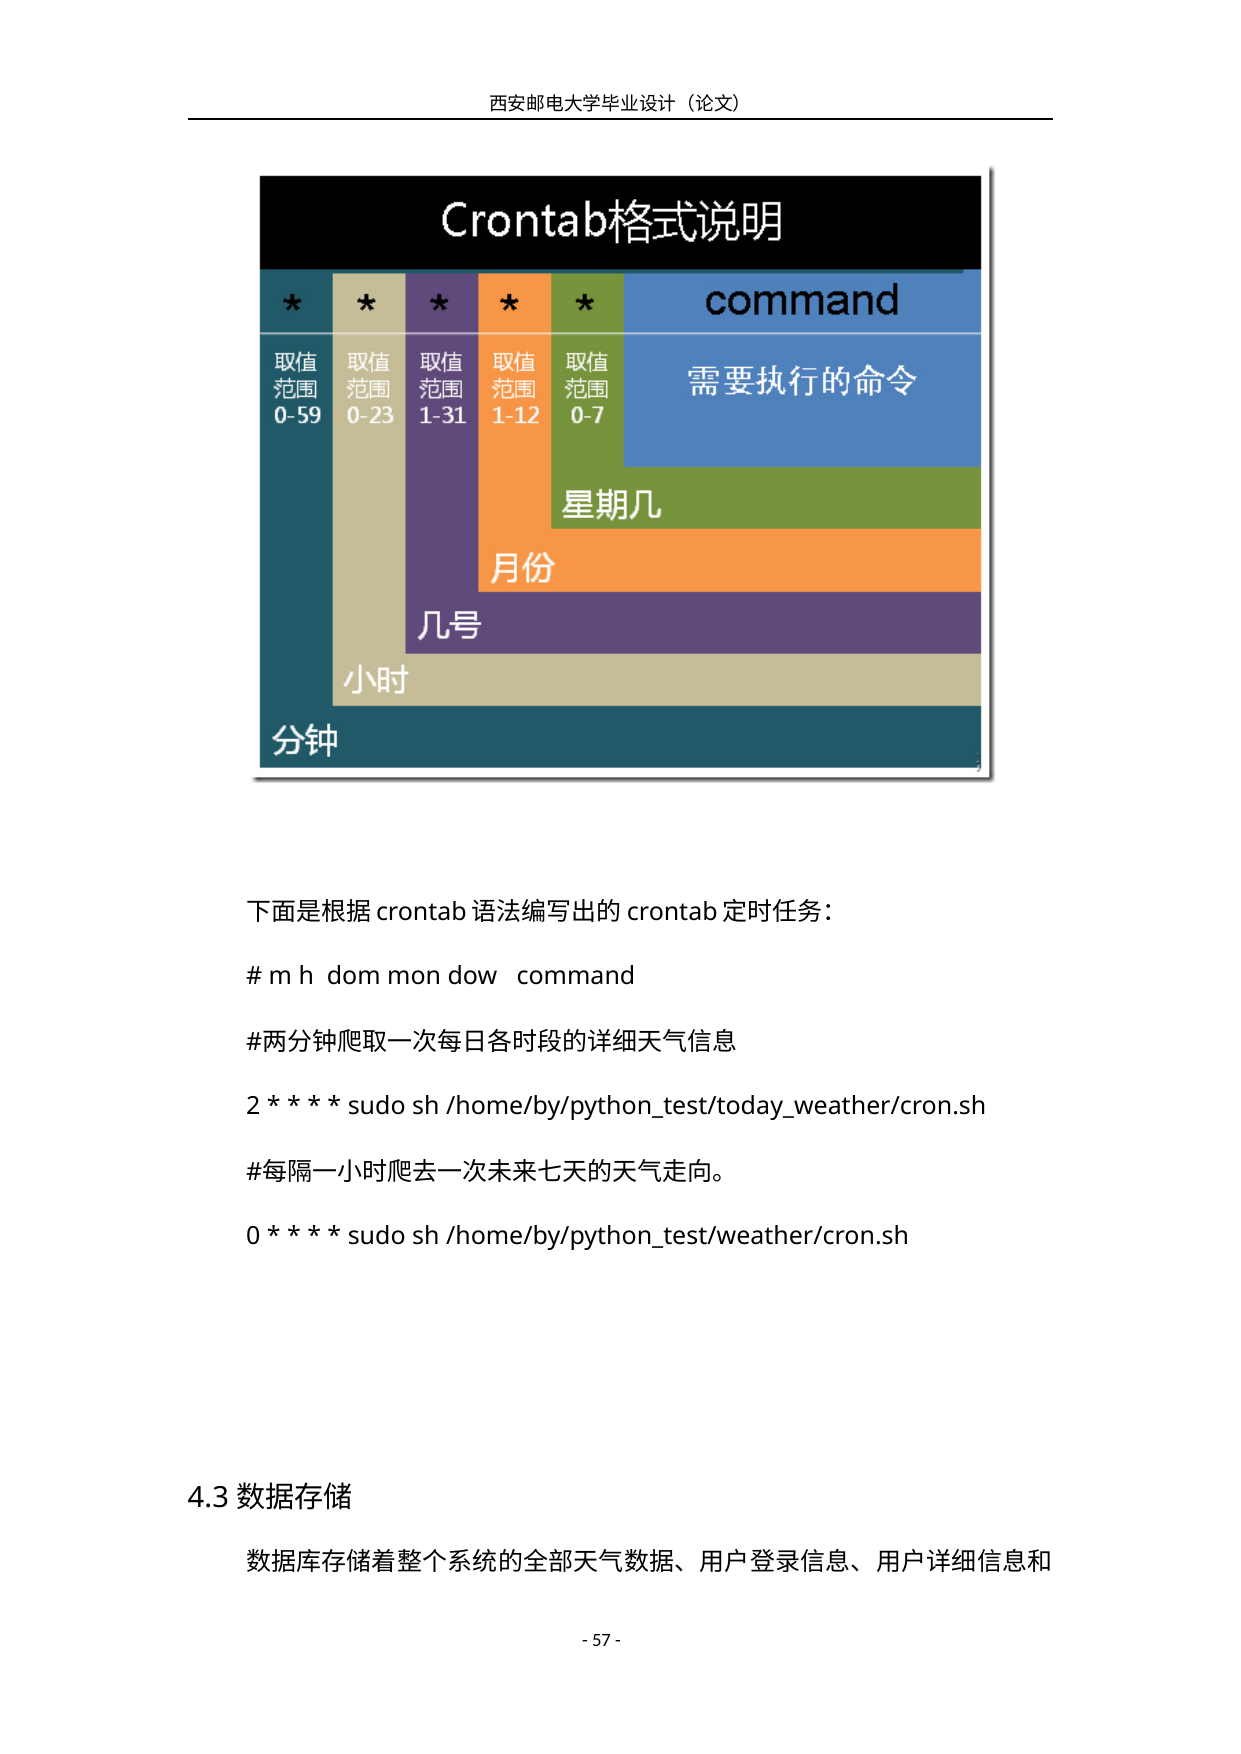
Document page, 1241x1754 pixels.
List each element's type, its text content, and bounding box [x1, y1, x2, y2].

picture [245, 162, 1005, 794]
text #两分钟爬取一次每日各时段的详细天气信息 [187, 1007, 1053, 1072]
text #每隔一小时爬去一次未来七天的天气走向。 [187, 1137, 1053, 1202]
text 0 * * * * sudo sh /home/by/python_test/weather/cron.sh [187, 1202, 1053, 1267]
text # m h dom mon dow command [187, 942, 1053, 1007]
text 下面是根据crontab语法编写出的crontab定时任务： [187, 877, 1053, 942]
text 2 * * * * sudo sh /home/by/python_test/today_weather/cron.sh [187, 1072, 1053, 1137]
text 4.3 数据存储 [187, 1462, 1053, 1527]
text 数据库存储着整个系统的全部天气数据、用户登录信息、用户详细信息和一份全国城市天气代码对照表。 [187, 1527, 1053, 1592]
